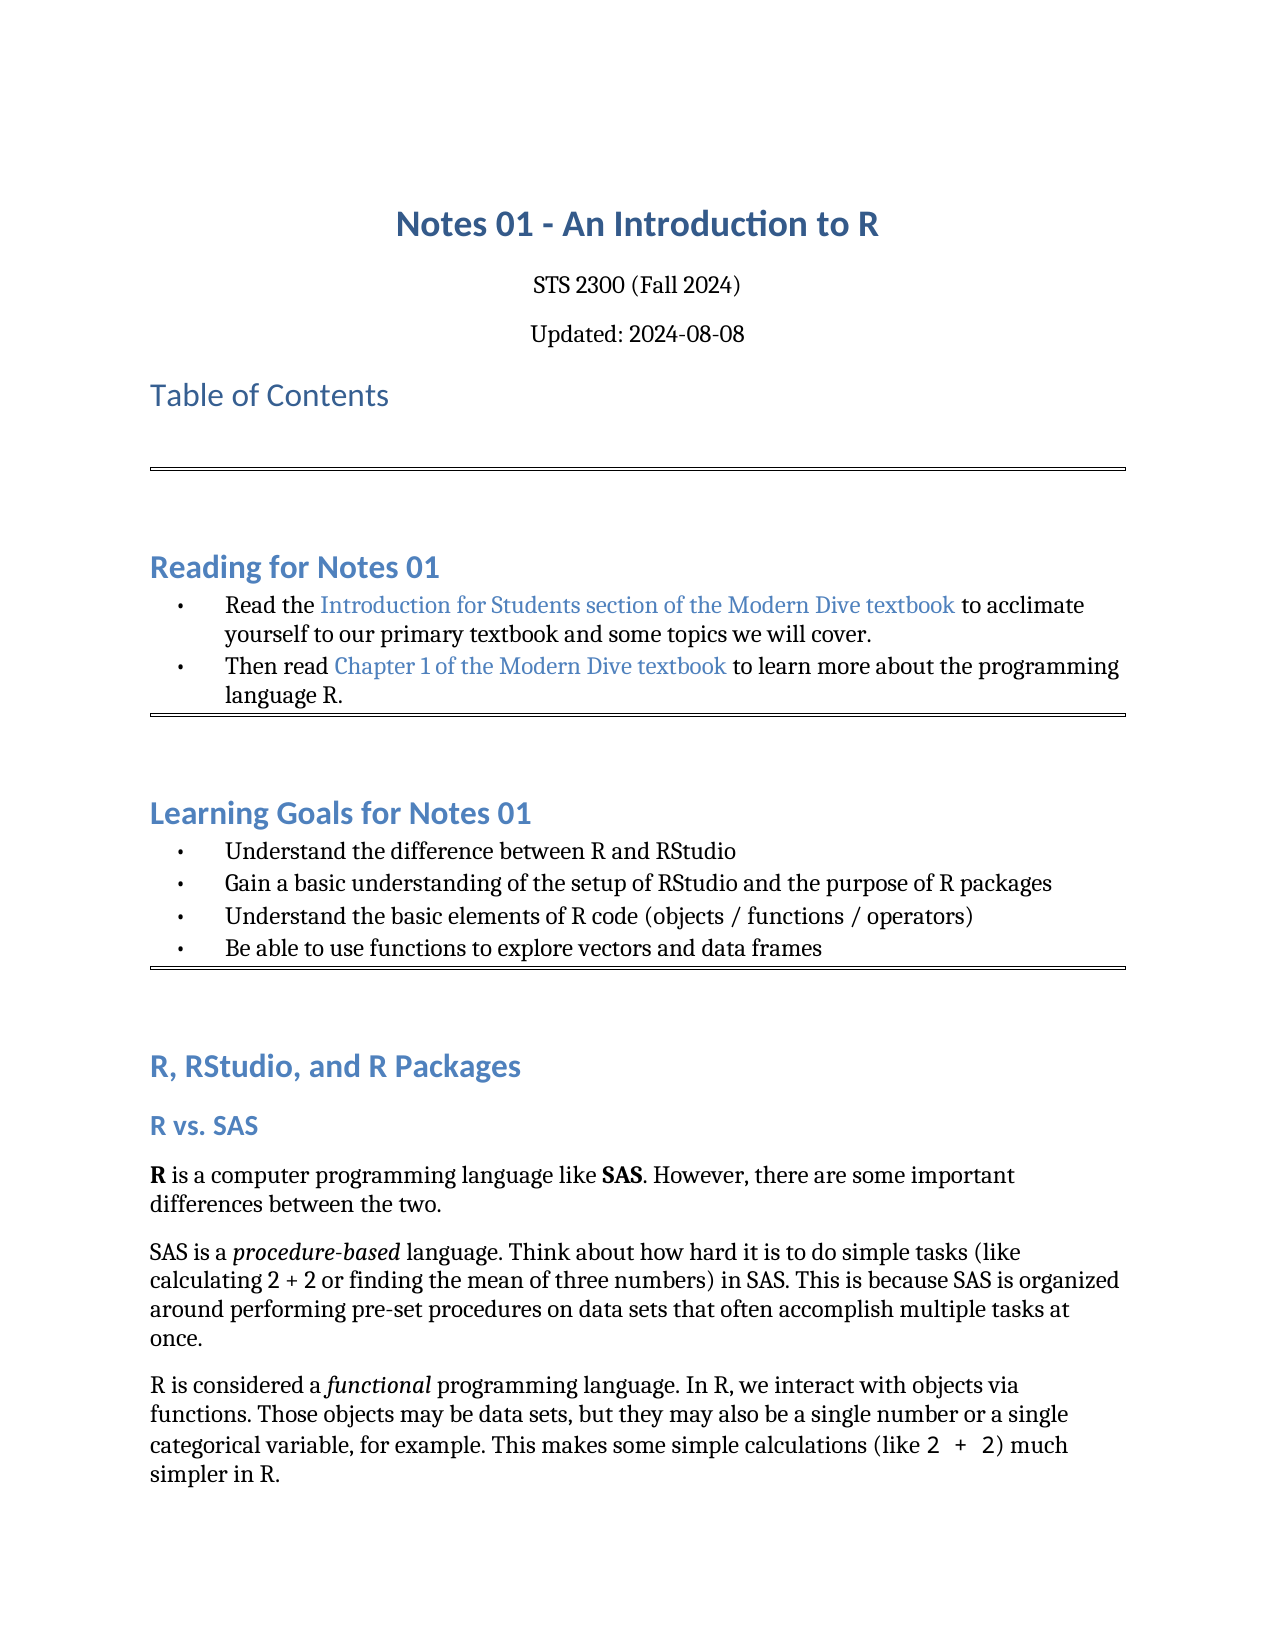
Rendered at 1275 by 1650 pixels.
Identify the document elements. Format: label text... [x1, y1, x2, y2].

subtitle Learning Goals for Notes 01 [150, 792, 1125, 833]
subtitle Reading for Notes 01 [150, 546, 1125, 587]
subtitle R vs. SAS [150, 1107, 1125, 1143]
subtitle R, RStudio, and R Packages [150, 1045, 1125, 1086]
list Understand the basic elements of R code (objects / functions / operators) [175, 902, 1125, 930]
text Updated: 2024-08-08 [150, 320, 1125, 349]
text SAS is a procedure-based language. Think about how hard it is to do simple tasks (like calculating 2 + 2 or finding the mean of three numbers) in SAS. This is because SAS is organized around performing pre-set procedures on data sets that often accomplish multiple tasks at once. [150, 1238, 1125, 1353]
text R is considered a functional programming language. In R, we interact with objects via functions. Those objects may be data sets, but they may also be a single number or a single categorical variable, for example. This makes some simple calculations (like 2 + 2) much simpler in R. [150, 1371, 1125, 1489]
list Be able to use functions to explore vectors and data frames [175, 934, 1125, 963]
list Then read Chapter 1 of the Modern Dive textbook to learn more about the programming language R. [175, 652, 1125, 710]
list Read the Introduction for Students section of the Modern Dive textbook to acclimate yourself to our primary textbook and some topics we will cover. [175, 591, 1125, 648]
list Understand the difference between R and RStudio [175, 837, 1125, 865]
list Gain a basic understanding of the setup of RStudio and the purpose of R packages [175, 869, 1125, 898]
title Notes 01 - An Introduction to R [150, 200, 1125, 246]
text STS 2300 (Fall 2024) [150, 271, 1125, 299]
text R is a computer programming language like SAS. However, there are some important differences between the two. [150, 1161, 1125, 1219]
